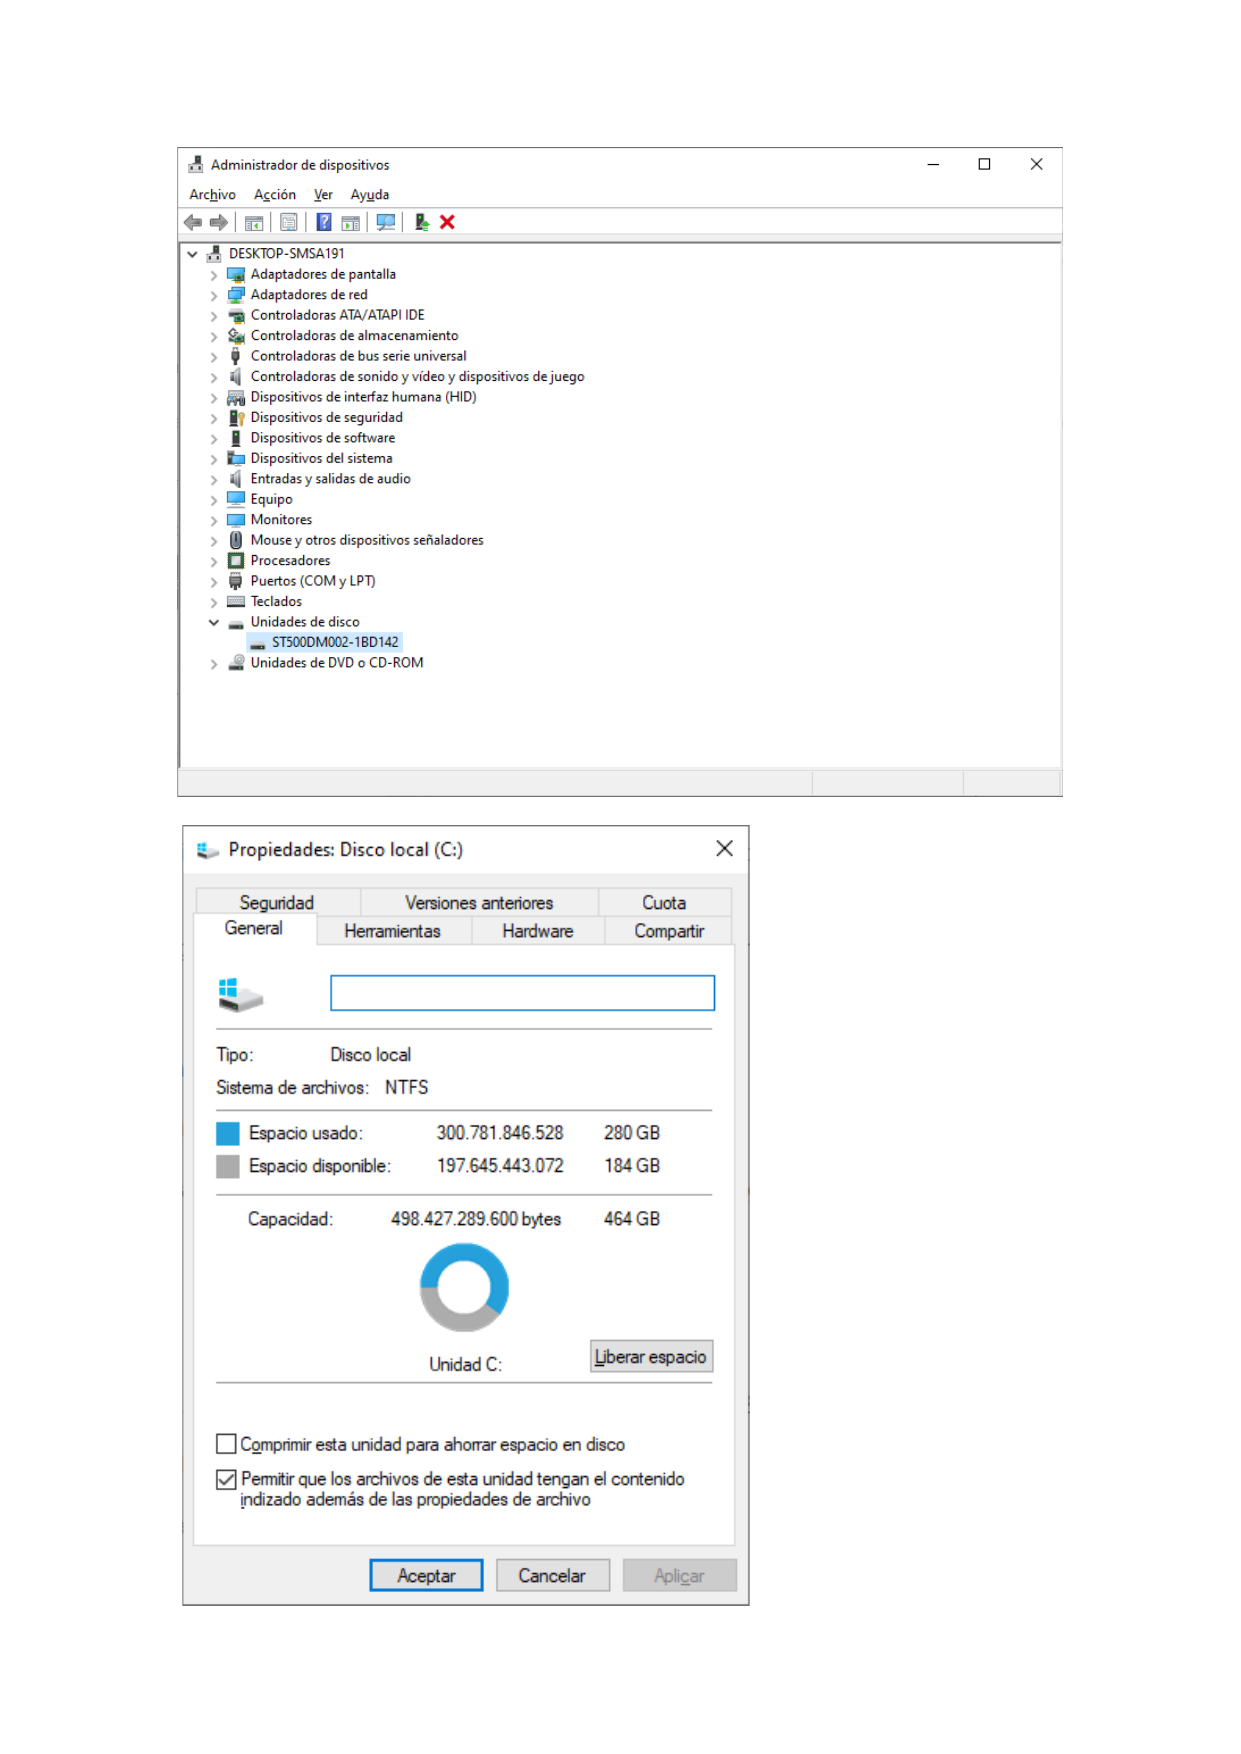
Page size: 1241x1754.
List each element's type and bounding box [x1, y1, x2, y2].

picture [177, 147, 1063, 797]
picture [182, 825, 750, 1606]
